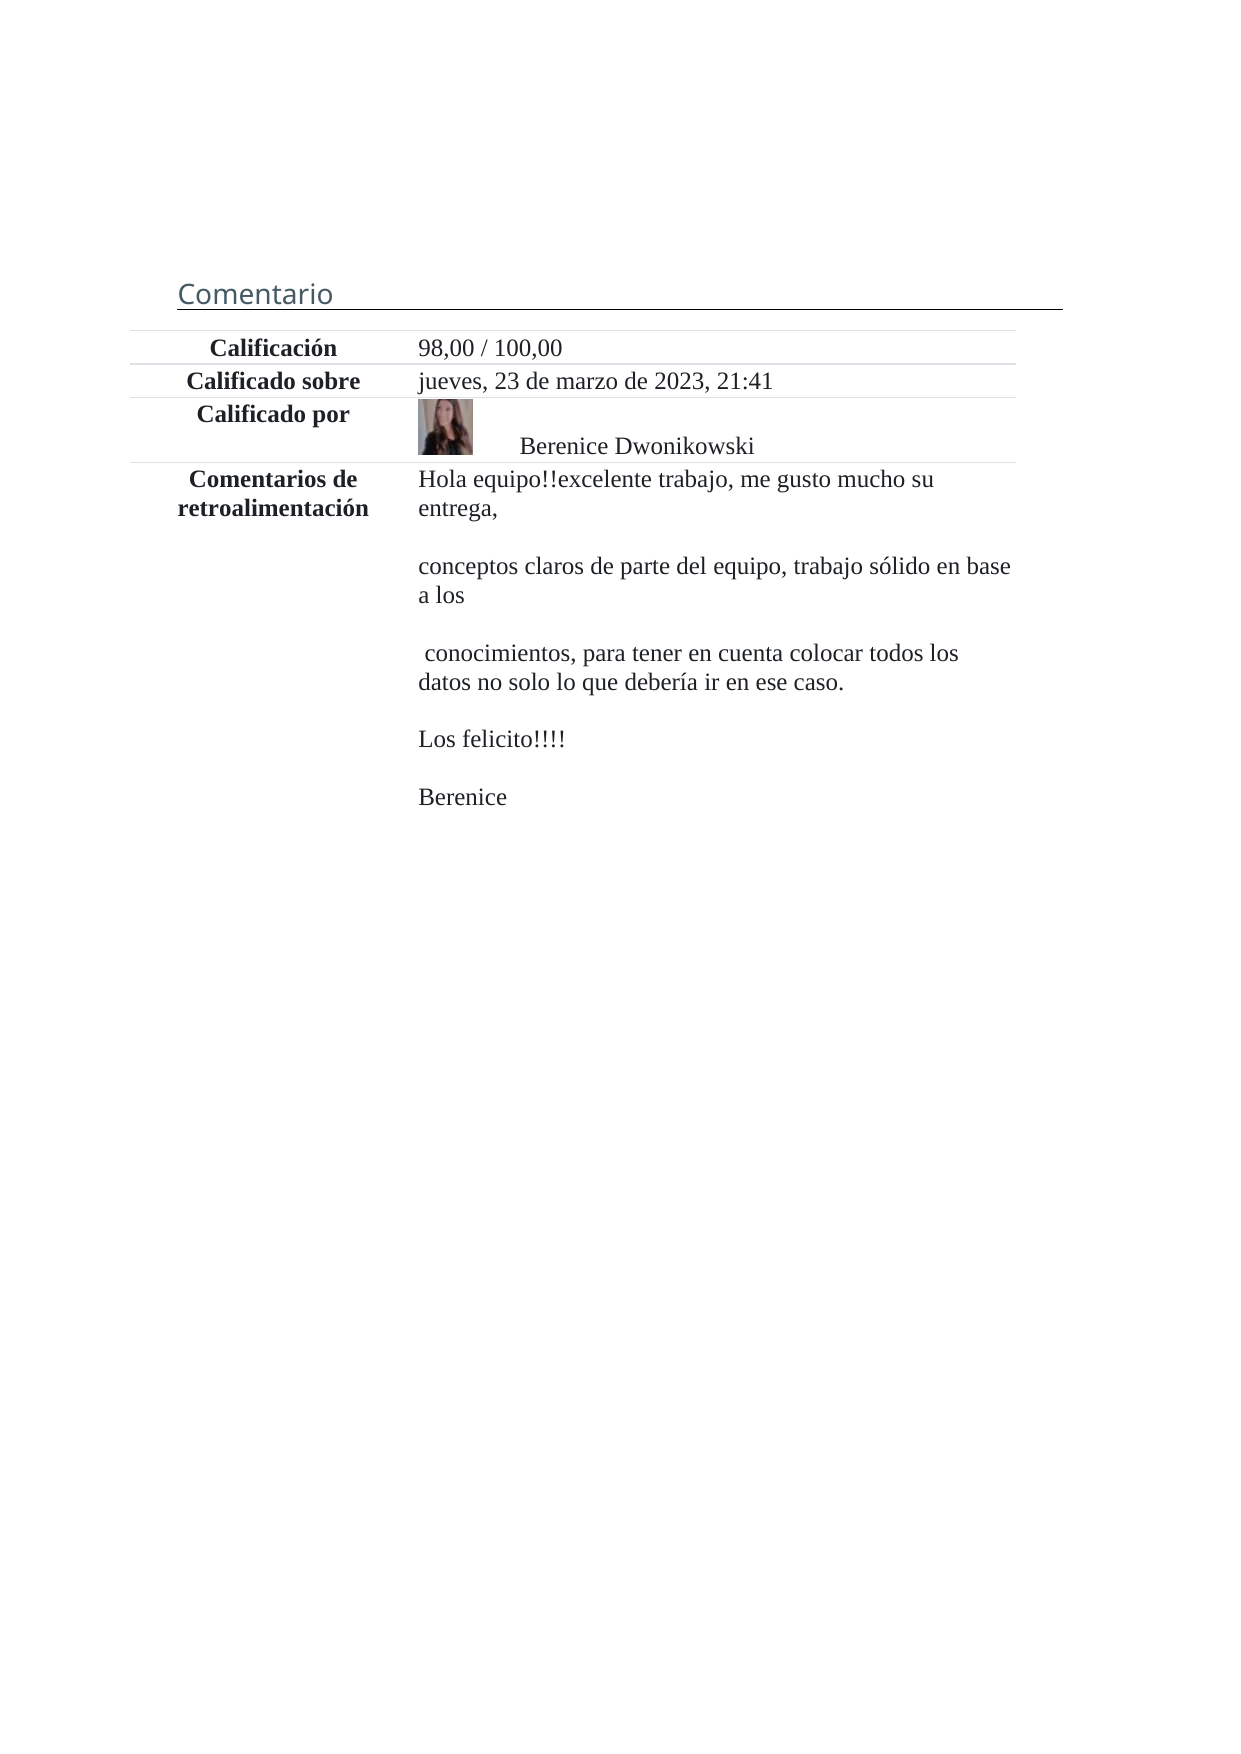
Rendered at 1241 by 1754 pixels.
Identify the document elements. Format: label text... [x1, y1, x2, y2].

table_cell Berenice Dwonikowski [416, 398, 1016, 461]
picture [418, 399, 520, 455]
text Comentario [177, 274, 1063, 309]
table_header 98,00 / 100,00 [416, 331, 1016, 363]
table_cell jueves, 23 de marzo de 2023, 21:41 [416, 365, 1016, 396]
table_cell Calificado por [130, 398, 416, 461]
table_cell Comentarios de retroalimentación [130, 463, 416, 813]
table_cell Calificado sobre [130, 365, 416, 396]
table_header Calificación [130, 331, 416, 363]
table_cell Hola equipo!!excelente trabajo, me gusto mucho su entrega, conceptos claros de parte del equipo, trabajo sólido en base a los conocimientos, para tener en cuenta colocar todos los datos no solo lo que debería ir en ese caso. Los felicito!!!! Berenice [416, 463, 1016, 813]
